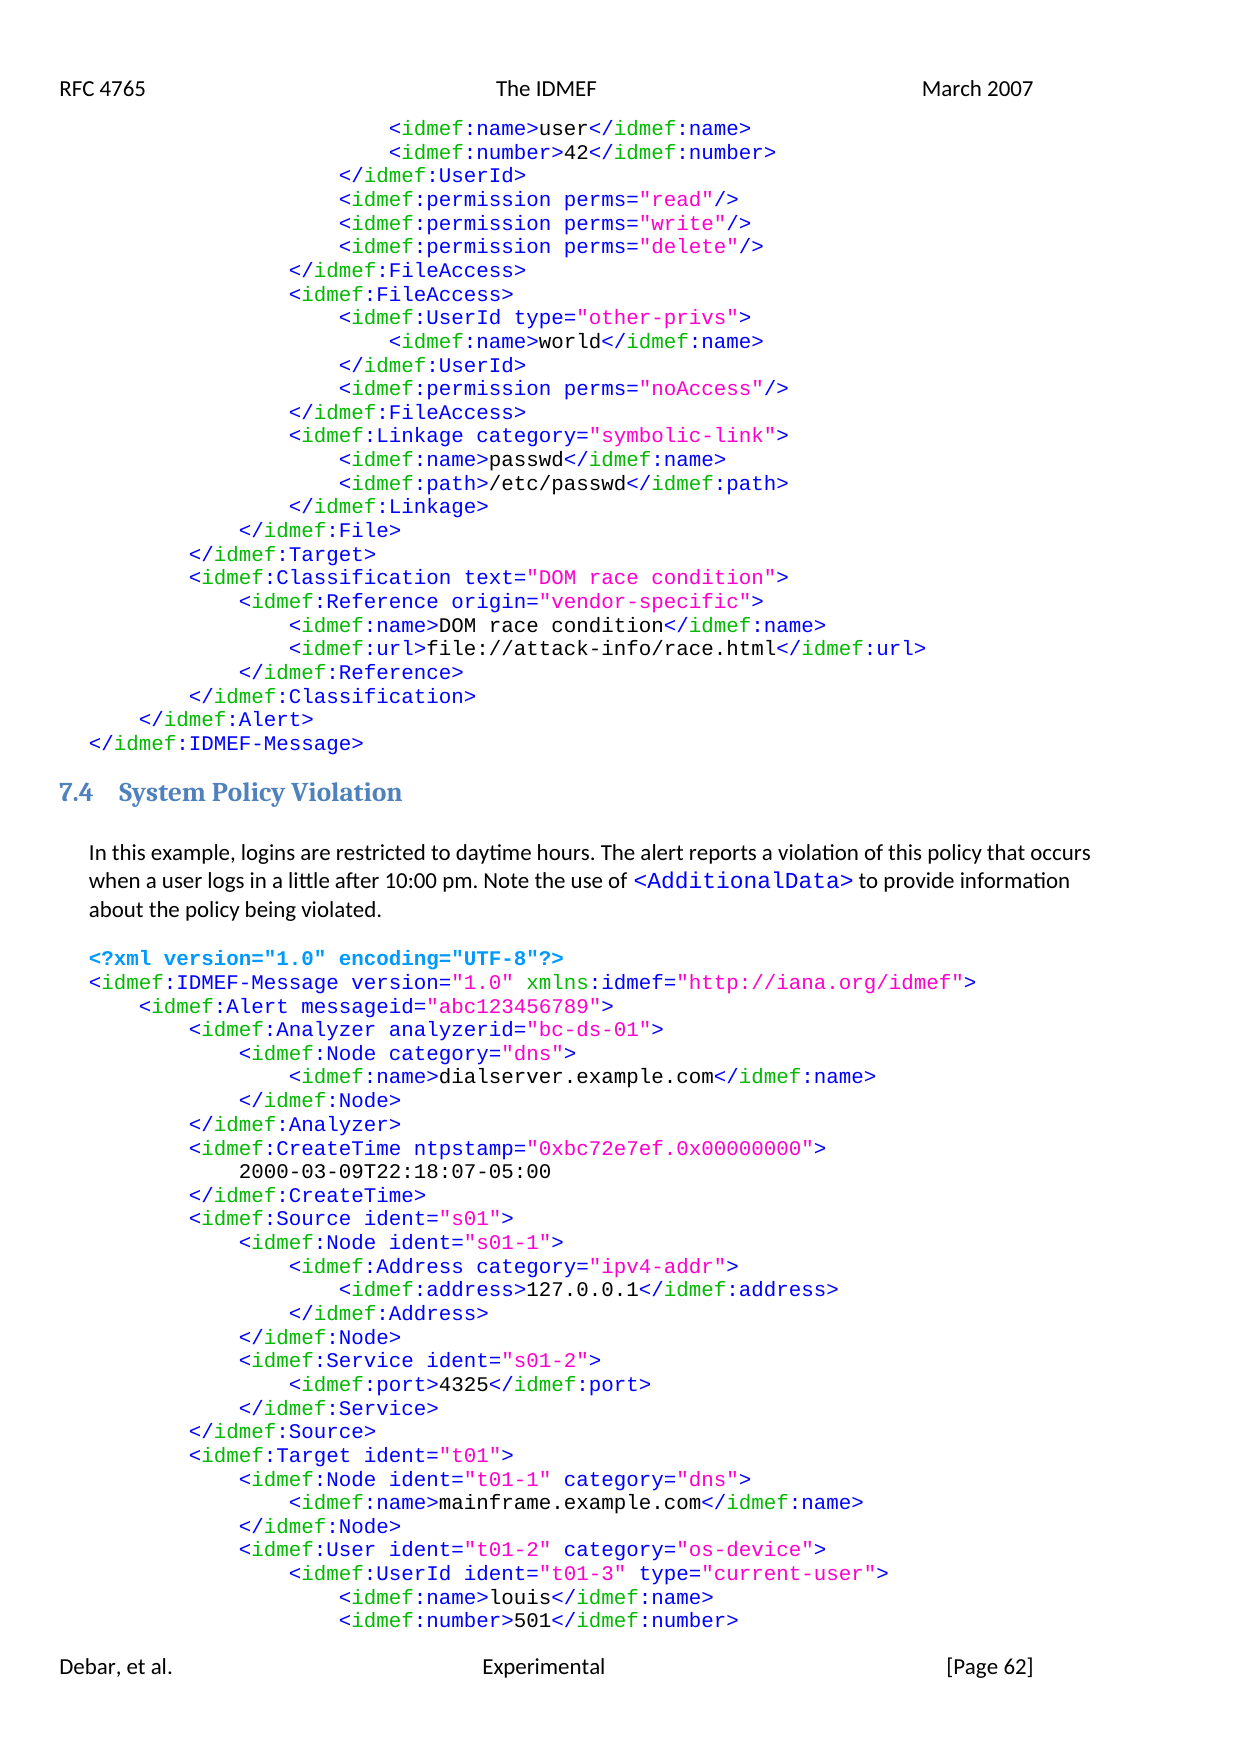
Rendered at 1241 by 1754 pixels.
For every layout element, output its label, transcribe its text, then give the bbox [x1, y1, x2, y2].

text <idmef:name>user</idmef:name> [89, 118, 1122, 142]
text </idmef:IDMEF-Message> [89, 733, 1122, 757]
text </idmef:Classification> [89, 686, 1122, 709]
text In this example, logins are restricted to daytime hours. The alert reports a violation of this policy that occurs when a user logs in a little after 10:00 pm. Note the use of <AdditionalData> to provide information about the policy being violated. [89, 838, 1122, 923]
text <idmef:name>dialserver.example.com</idmef:name> [89, 1067, 1122, 1090]
text </idmef:Address> [89, 1303, 1122, 1327]
text <idmef:name>DOM race condition</idmef:name> [89, 615, 1122, 638]
text </idmef:FileAccess> [89, 260, 1122, 284]
text </idmef:Linkage> [89, 496, 1122, 520]
text <idmef:name>mainframe.example.com</idmef:name> [89, 1492, 1122, 1516]
text </idmef:Node> [89, 1090, 1122, 1114]
text <idmef:FileAccess> [89, 284, 1122, 307]
text <idmef:IDMEF-Message version="1.0" xmlns:idmef="http://iana.org/idmef"> [89, 972, 1122, 996]
subtitle System Policy Violation [59, 777, 1122, 808]
text <idmef:Target ident="t01"> [89, 1445, 1122, 1468]
text 2000-03-09T22:18:07-05:00 [89, 1161, 1122, 1185]
text </idmef:Reference> [89, 662, 1122, 686]
text <idmef:Source ident="s01"> [89, 1208, 1122, 1232]
text </idmef:UserId> [89, 165, 1122, 189]
text <idmef:address>127.0.0.1</idmef:address> [89, 1279, 1122, 1303]
text <idmef:number>501</idmef:number> [89, 1610, 1122, 1634]
text <idmef:User ident="t01-2" category="os-device"> [89, 1539, 1122, 1563]
text <idmef:Address category="ipv4-addr"> [89, 1256, 1122, 1279]
text <idmef:UserId type="other-privs"> [89, 307, 1122, 331]
text </idmef:File> [89, 520, 1122, 544]
text </idmef:CreateTime> [89, 1185, 1122, 1208]
text <idmef:Classification text="DOM race condition"> [89, 567, 1122, 591]
text <idmef:Linkage category="symbolic-link"> [89, 426, 1122, 449]
text <idmef:name>louis</idmef:name> [89, 1587, 1122, 1610]
text </idmef:Node> [89, 1327, 1122, 1350]
text <idmef:number>42</idmef:number> [89, 142, 1122, 165]
text </idmef:FileAccess> [89, 402, 1122, 426]
text <idmef:path>/etc/passwd</idmef:path> [89, 473, 1122, 496]
text <idmef:port>4325</idmef:port> [89, 1374, 1122, 1398]
text </idmef:Analyzer> [89, 1114, 1122, 1137]
text <idmef:Service ident="s01-2"> [89, 1350, 1122, 1374]
text <idmef:permission perms="noAccess"/> [89, 378, 1122, 402]
text <idmef:name>world</idmef:name> [89, 331, 1122, 354]
text <idmef:Analyzer analyzerid="bc-ds-01"> [89, 1019, 1122, 1043]
text <idmef:permission perms="read"/> [89, 189, 1122, 213]
text <idmef:permission perms="write"/> [89, 213, 1122, 236]
text </idmef:UserId> [89, 354, 1122, 378]
text <?xml version="1.0" encoding="UTF-8"?> [89, 948, 1122, 972]
text <idmef:name>passwd</idmef:name> [89, 449, 1122, 473]
text <idmef:url>file://attack-info/race.html</idmef:url> [89, 638, 1122, 662]
text </idmef:Node> [89, 1516, 1122, 1539]
text <idmef:Reference origin="vendor-specific"> [89, 591, 1122, 615]
text </idmef:Service> [89, 1398, 1122, 1421]
text </idmef:Alert> [89, 709, 1122, 733]
text <idmef:Node ident="t01-1" category="dns"> [89, 1468, 1122, 1492]
text <idmef:Node ident="s01-1"> [89, 1232, 1122, 1256]
text <idmef:CreateTime ntpstamp="0xbc72e7ef.0x00000000"> [89, 1137, 1122, 1161]
text <idmef:UserId ident="t01-3" type="current-user"> [89, 1563, 1122, 1587]
text <idmef:Alert messageid="abc123456789"> [89, 996, 1122, 1019]
text </idmef:Target> [89, 544, 1122, 567]
text <idmef:Node category="dns"> [89, 1043, 1122, 1067]
text </idmef:Source> [89, 1421, 1122, 1445]
text <idmef:permission perms="delete"/> [89, 236, 1122, 260]
